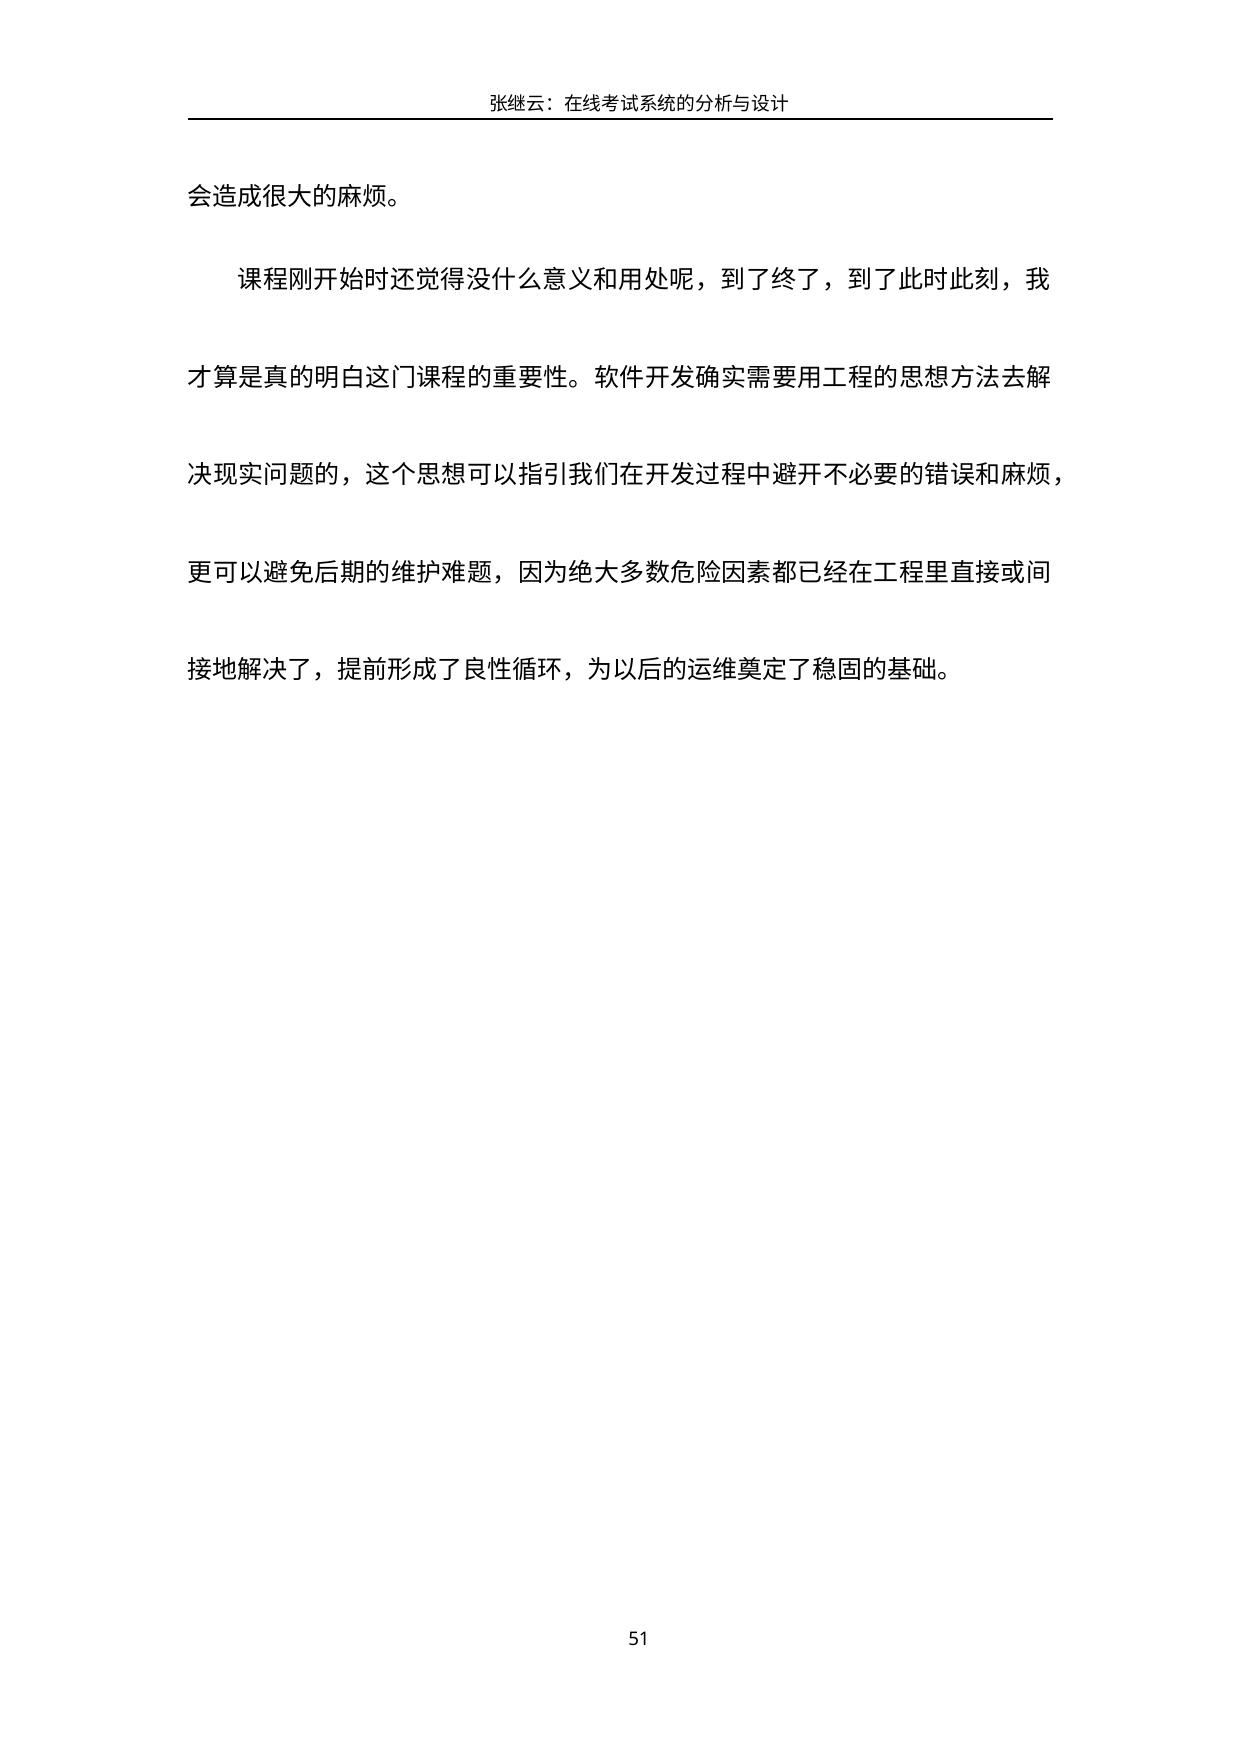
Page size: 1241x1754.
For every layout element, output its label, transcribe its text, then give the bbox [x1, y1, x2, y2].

text 课程刚开始时还觉得没什么意义和用处呢，到了终了，到了此时此刻，我才算是真的明白这门课程的重要性。软件开发确实需要用工程的思想方法去解决现实问题的，这个思想可以指引我们在开发过程中避开不必要的错误和麻烦，更可以避免后期的维护难题，因为绝大多数危险因素都已经在工程里直接或间接地解决了，提前形成了良性循环，为以后的运维奠定了稳固的基础。 [187, 245, 1053, 700]
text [187, 162, 1053, 227]
